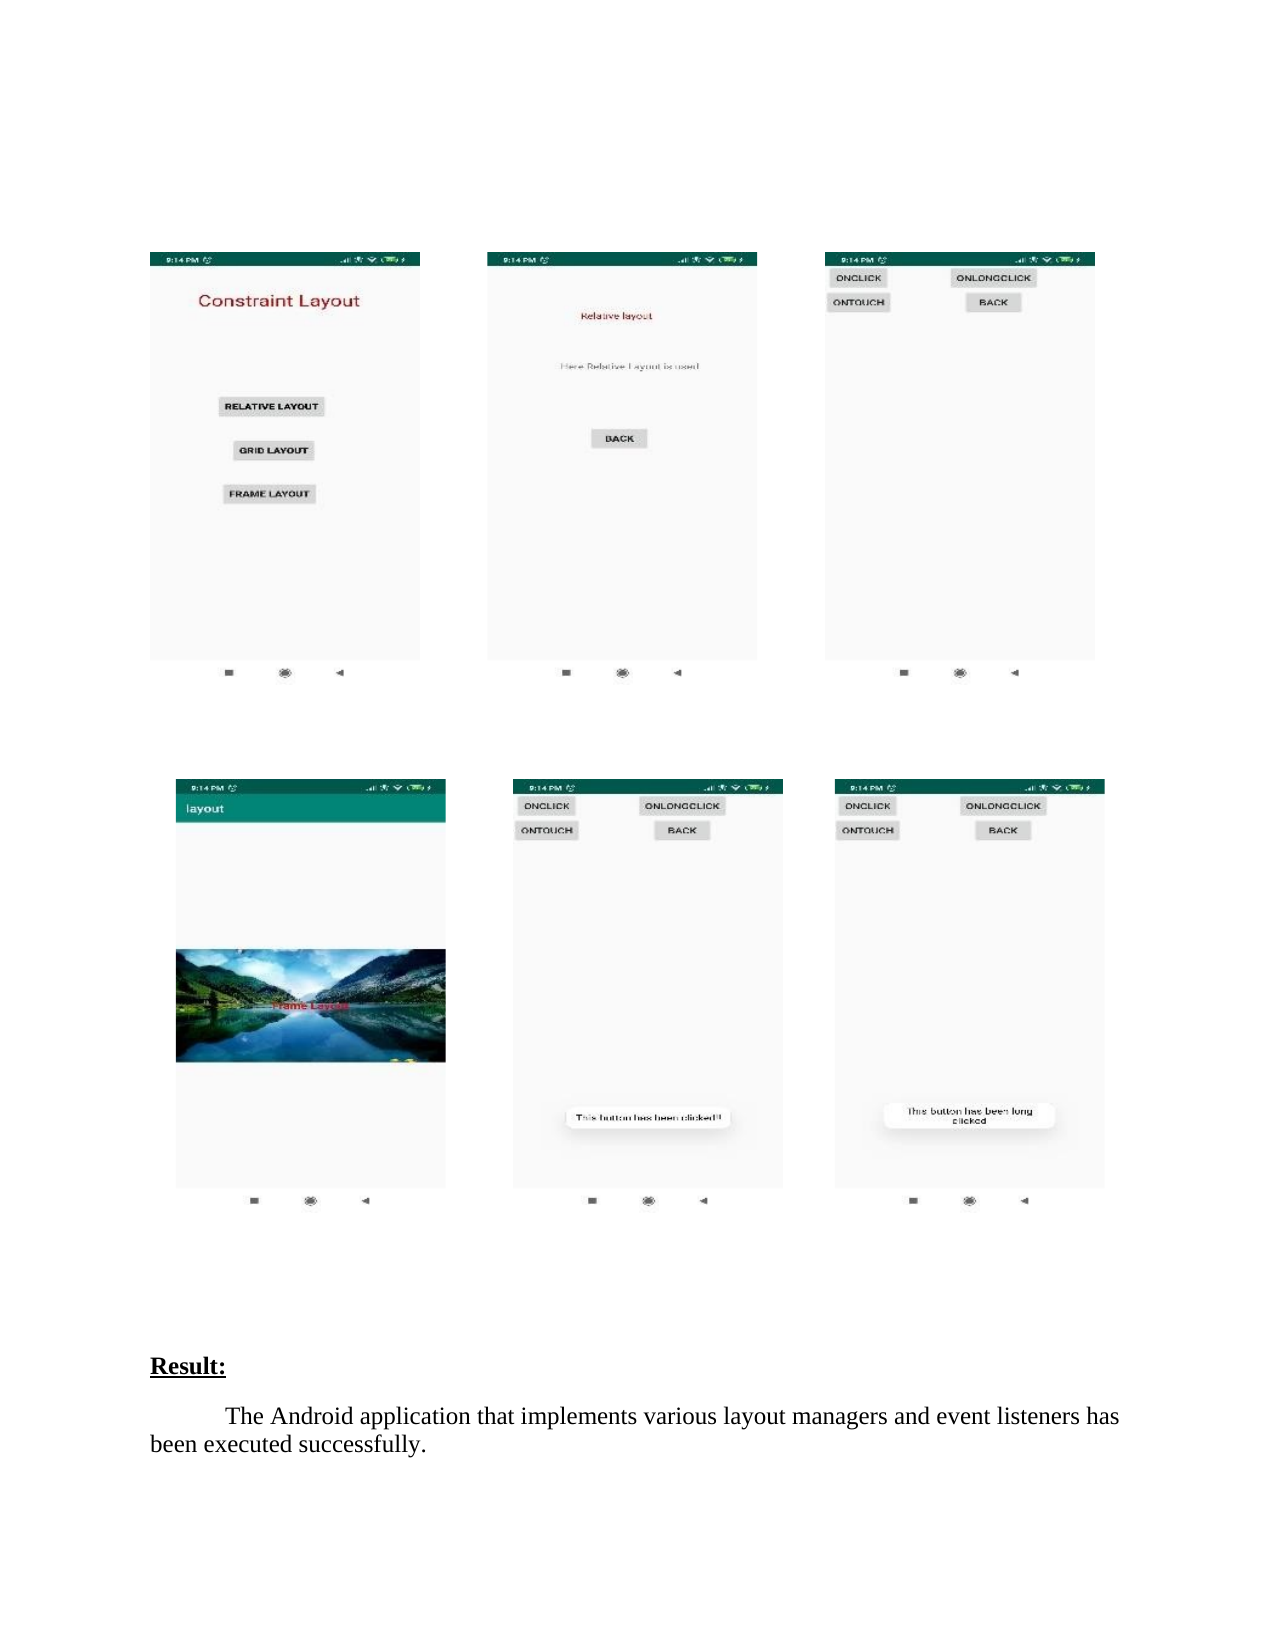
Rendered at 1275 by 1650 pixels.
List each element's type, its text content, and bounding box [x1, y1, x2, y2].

picture [513, 779, 783, 1213]
picture [834, 779, 1105, 1213]
picture [150, 252, 420, 685]
picture [825, 252, 1095, 685]
picture [487, 252, 758, 685]
picture [175, 779, 446, 1213]
text The Android application that implements various layout managers and event listeners has been executed successfully. [150, 1401, 1125, 1458]
text Result: [150, 1351, 1125, 1380]
